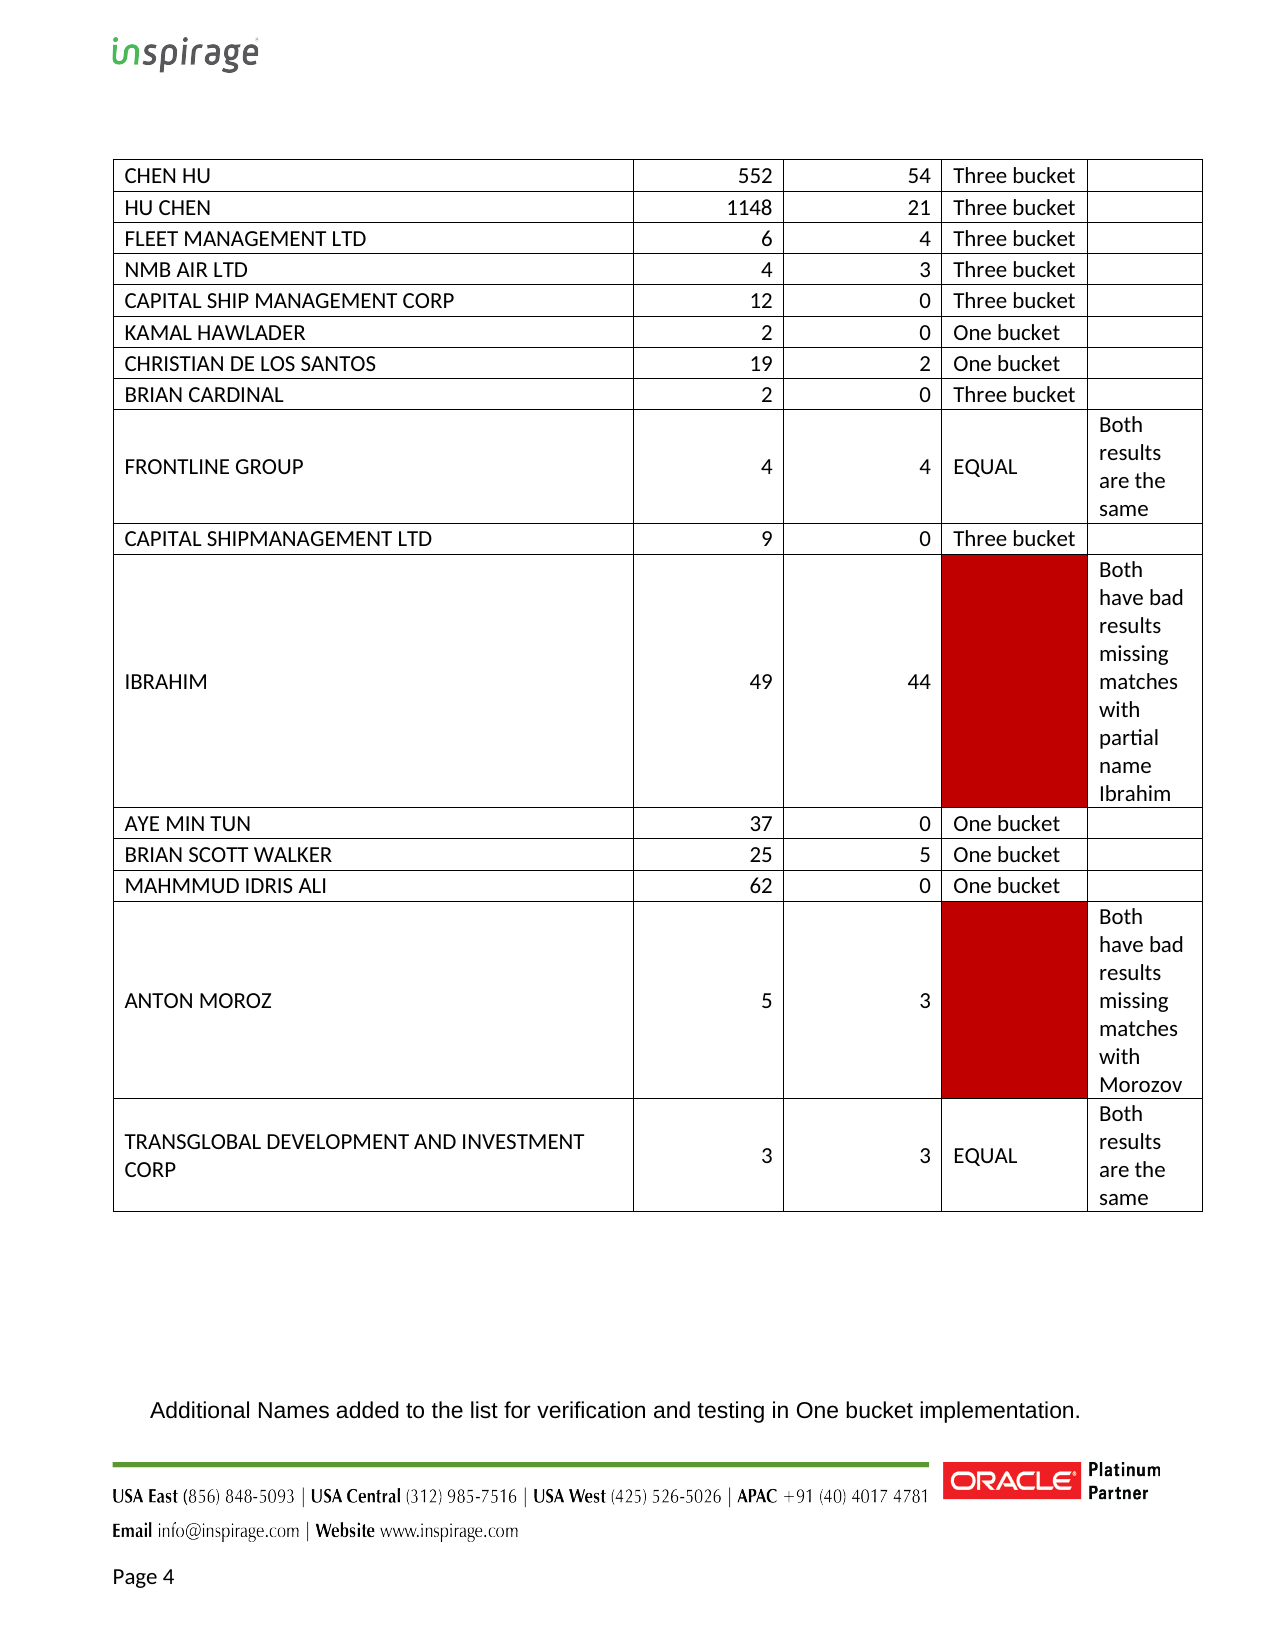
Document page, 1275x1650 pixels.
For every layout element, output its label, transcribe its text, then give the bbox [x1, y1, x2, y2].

table_cell 0 [784, 379, 941, 409]
table_cell Three bucket [942, 379, 1087, 409]
picture [112, 1462, 1160, 1542]
table_cell One bucket [942, 348, 1087, 378]
table_cell [942, 902, 1087, 1098]
table_cell 2 [634, 317, 783, 347]
table_cell Both have bad results missing matches with Morozov [1088, 902, 1202, 1098]
table_cell HU CHEN [114, 192, 633, 222]
table_cell AYE MIN TUN [114, 808, 633, 838]
table_cell 25 [634, 839, 783, 869]
table_cell 44 [784, 555, 941, 807]
table_cell [942, 555, 1087, 807]
table_cell 49 [634, 555, 783, 807]
table_cell [1088, 379, 1202, 409]
table_cell 37 [634, 808, 783, 838]
table_cell MAHMMUD IDRIS ALI [114, 871, 633, 901]
table_cell One bucket [942, 871, 1087, 901]
table_cell ANTON MOROZ [114, 902, 633, 1098]
table_cell [1088, 285, 1202, 316]
table_cell Both have bad results missing matches with partial name Ibrahim [1088, 555, 1202, 807]
table_cell One bucket [942, 839, 1087, 869]
table_cell [1088, 160, 1202, 191]
table_cell 5 [784, 839, 941, 869]
table_cell 5 [634, 902, 783, 1098]
table_cell FRONTLINE GROUP [114, 410, 633, 522]
table_cell TRANSGLOBAL DEVELOPMENT AND INVESTMENT CORP [114, 1099, 633, 1211]
table_cell BRIAN SCOTT WALKER [114, 839, 633, 869]
table_cell [1088, 839, 1202, 869]
table_cell [1088, 192, 1202, 222]
table_cell Three bucket [942, 524, 1087, 554]
table_cell EQUAL [942, 1099, 1087, 1211]
text Additional Names added to the list for verification and testing in One bucket implementation. [150, 1397, 1162, 1423]
table_cell 19 [634, 348, 783, 378]
table_cell 2 [634, 379, 783, 409]
table_cell EQUAL [942, 410, 1087, 522]
table_cell [1088, 348, 1202, 378]
table_cell 4 [784, 223, 941, 253]
table_cell Three bucket [942, 160, 1087, 191]
table_cell CHRISTIAN DE LOS SANTOS [114, 348, 633, 378]
table_cell [1088, 317, 1202, 347]
table_cell 1148 [634, 192, 783, 222]
table_cell 54 [784, 160, 941, 191]
table_cell CHEN HU [114, 160, 633, 191]
table_cell 6 [634, 223, 783, 253]
table_cell 2 [784, 348, 941, 378]
table_cell Three bucket [942, 254, 1087, 284]
table_cell 0 [784, 808, 941, 838]
table_cell 0 [784, 317, 941, 347]
table_cell Both results are the same [1088, 410, 1202, 522]
table_cell One bucket [942, 317, 1087, 347]
table_cell 0 [784, 285, 941, 316]
table_cell CAPITAL SHIPMANAGEMENT LTD [114, 524, 633, 554]
table_cell BRIAN CARDINAL [114, 379, 633, 409]
table_cell Three bucket [942, 285, 1087, 316]
picture [112, 37, 259, 73]
table_cell 552 [634, 160, 783, 191]
table_cell 4 [784, 410, 941, 522]
table_cell 4 [634, 254, 783, 284]
table_cell [1088, 871, 1202, 901]
table_cell Three bucket [942, 192, 1087, 222]
table_cell FLEET MANAGEMENT LTD [114, 223, 633, 253]
table_cell CAPITAL SHIP MANAGEMENT CORP [114, 285, 633, 316]
table_cell 12 [634, 285, 783, 316]
table_cell [1088, 808, 1202, 838]
table_cell One bucket [942, 808, 1087, 838]
table_cell 4 [634, 410, 783, 522]
table_cell Three bucket [942, 223, 1087, 253]
table_cell [1088, 223, 1202, 253]
table_cell 3 [784, 254, 941, 284]
table_cell [1088, 254, 1202, 284]
table_cell KAMAL HAWLADER [114, 317, 633, 347]
table_cell 9 [634, 524, 783, 554]
table_cell 3 [634, 1099, 783, 1211]
table_cell 3 [784, 902, 941, 1098]
table_cell Both results are the same [1088, 1099, 1202, 1211]
table_cell 0 [784, 524, 941, 554]
table_cell 21 [784, 192, 941, 222]
table_cell NMB AIR LTD [114, 254, 633, 284]
table_cell 62 [634, 871, 783, 901]
table_cell 3 [784, 1099, 941, 1211]
table_cell [1088, 524, 1202, 554]
table_cell IBRAHIM [114, 555, 633, 807]
table_cell 0 [784, 871, 941, 901]
